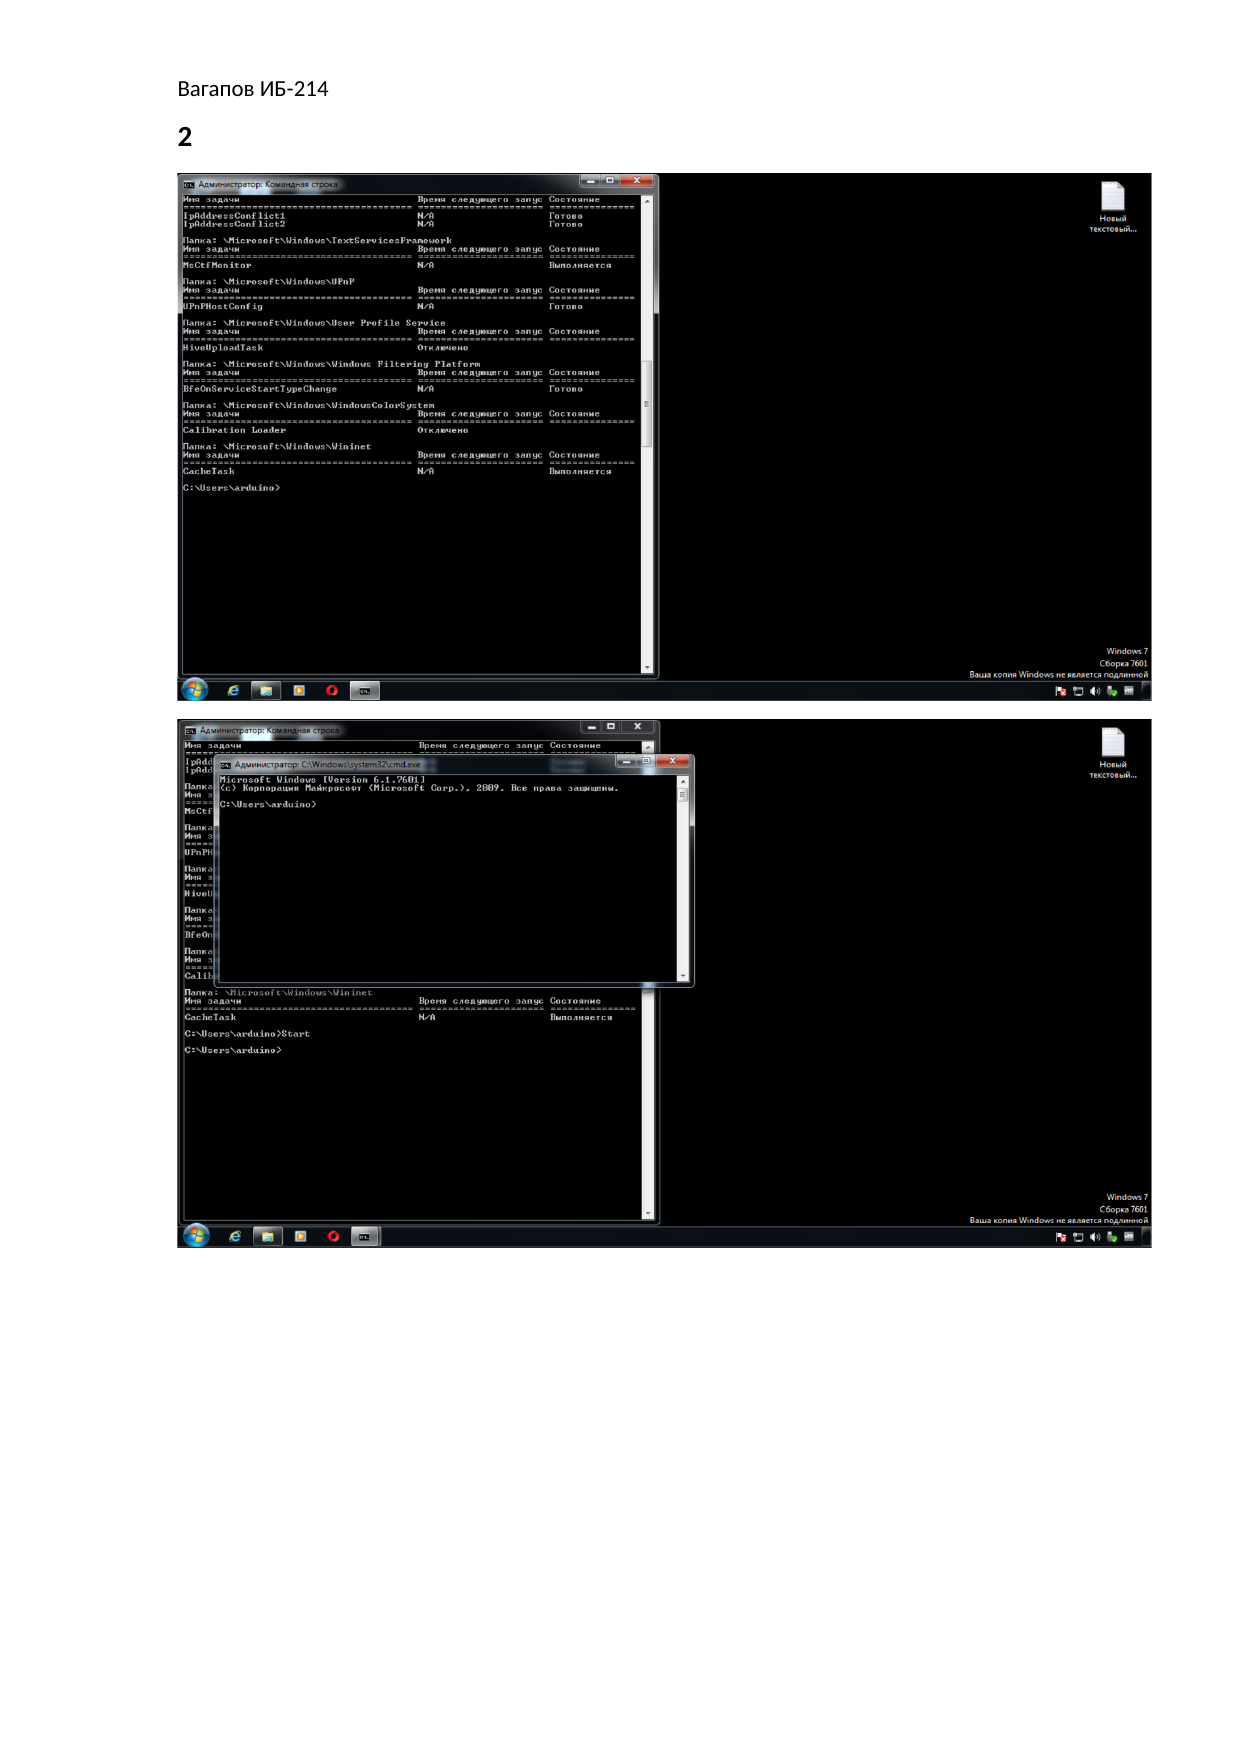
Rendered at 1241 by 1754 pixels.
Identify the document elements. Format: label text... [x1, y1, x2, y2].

picture [177, 719, 1152, 1248]
text 2 [177, 118, 1152, 154]
picture [177, 173, 1152, 701]
